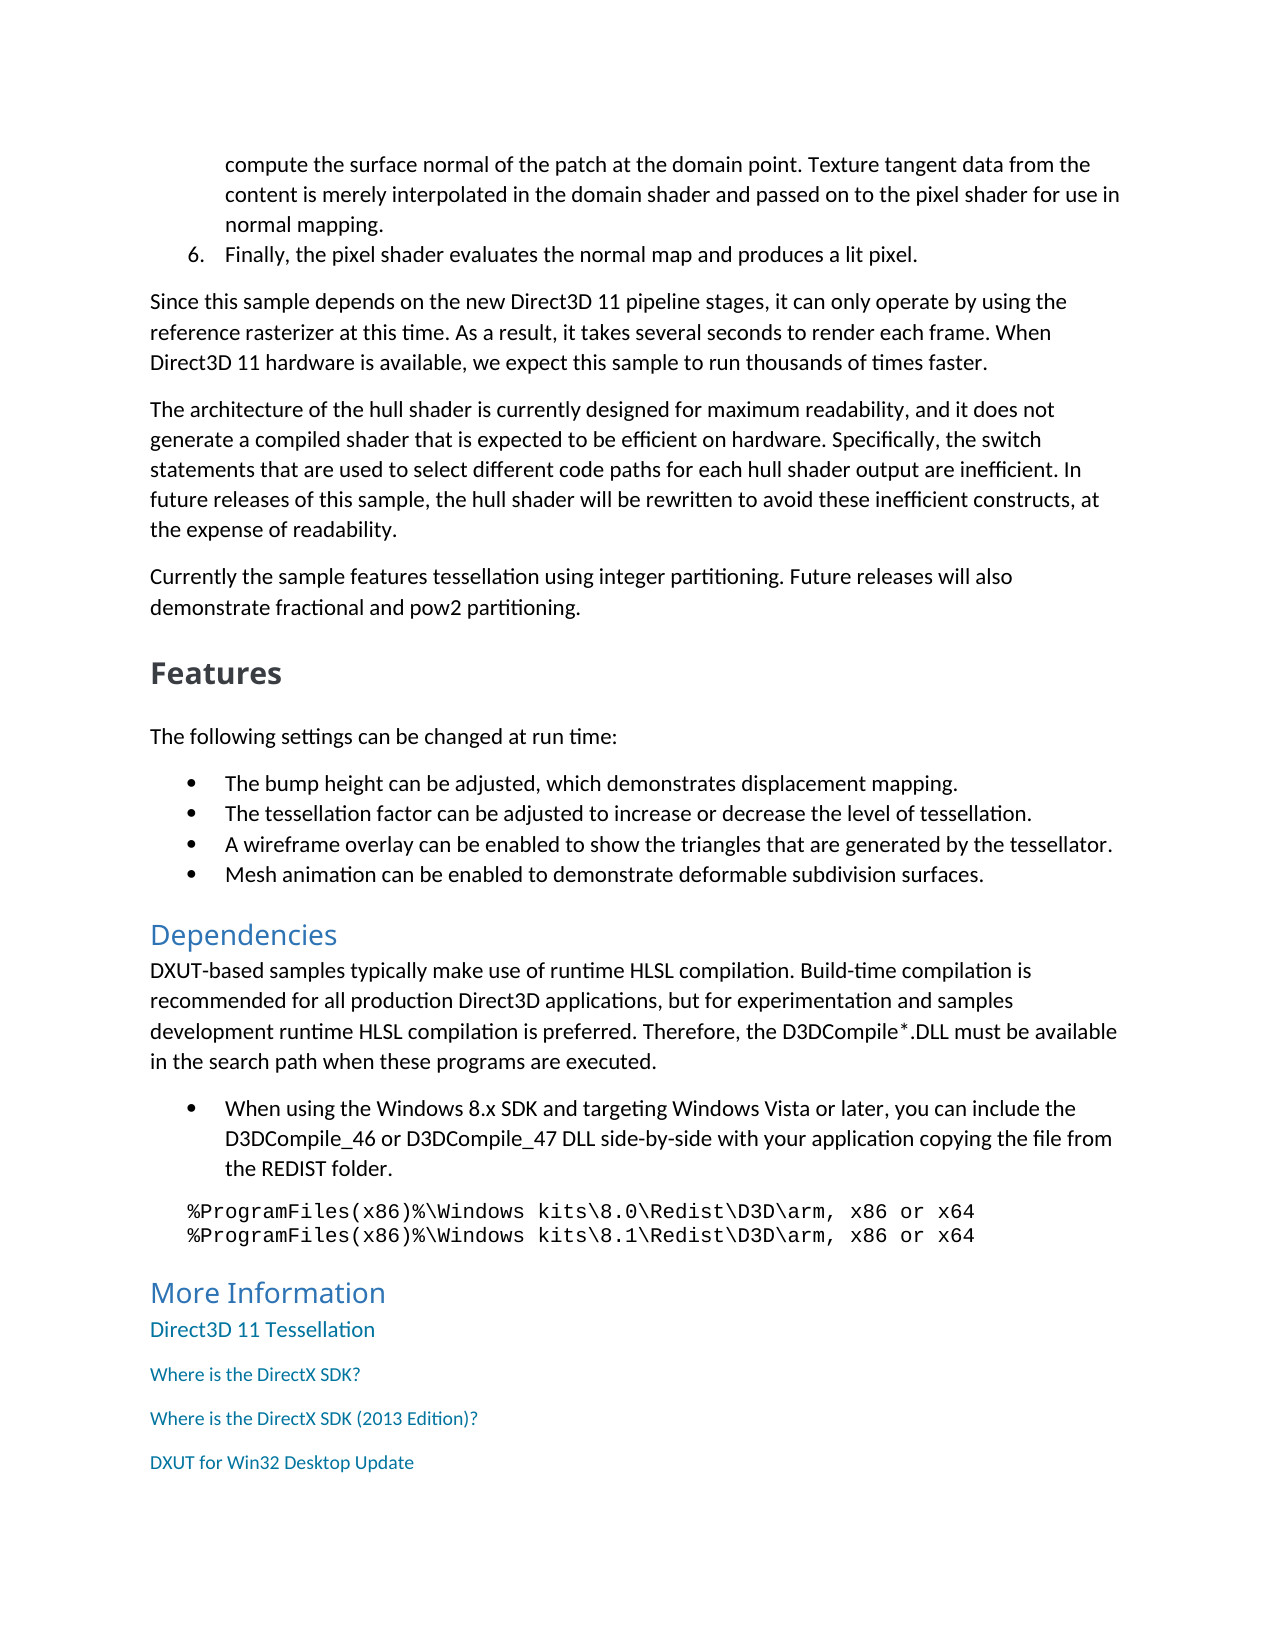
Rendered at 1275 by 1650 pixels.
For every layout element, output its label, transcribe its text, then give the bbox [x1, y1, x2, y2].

text Where is the DirectX SDK? [150, 1362, 1125, 1386]
subtitle More Information [150, 1273, 1125, 1312]
list A wireframe overlay can be enabled to show the triangles that are generated by the tessellator. [187, 830, 1125, 858]
list Finally, the pixel shader evaluates the normal map and produces a lit pixel. [187, 241, 1125, 269]
list The tessellation factor can be adjusted to increase or decrease the level of tessellation. [187, 799, 1125, 827]
text The architecture of the hull shader is currently designed for maximum readability, and it does not generate a compiled shader that is expected to be efficient on hardware. Specifically, the switch statements that are used to select different code paths for each hull shader output are inefficient. In future releases of this sample, the hull shader will be rewritten to avoid these inefficient constructs, at the expense of readability. [150, 395, 1125, 544]
text DXUT-based samples typically make use of runtime HLSL compilation. Build-time compilation is recommended for all production Direct3D applications, but for experimentation and samples development runtime HLSL compilation is preferred. Therefore, the D3DCompile*.DLL must be available in the search path when these programs are executed. [150, 956, 1125, 1075]
text The following settings can be changed at run time: [150, 722, 1125, 750]
list Mesh animation can be enabled to demonstrate deformable subdivision surfaces. [187, 860, 1125, 888]
text Direct3D 11 Tessellation [150, 1315, 1125, 1343]
text %ProgramFiles(x86)%\Windows kits\8.0\Redist\D3D\arm, x86 or x64 [187, 1201, 1125, 1225]
list When using the Windows 8.x SDK and targeting Windows Vista or later, you can include the D3DCompile_46 or D3DCompile_47 DLL side-by-side with your application copying the file from the REDIST folder. [187, 1094, 1125, 1182]
text %ProgramFiles(x86)%\Windows kits\8.1\Redist\D3D\arm, x86 or x64 [187, 1225, 1125, 1248]
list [187, 150, 1125, 238]
list The bump height can be adjusted, which demonstrates displacement mapping. [187, 769, 1125, 797]
subtitle Dependencies [150, 915, 1125, 953]
text Since this sample depends on the new Direct3D 11 pipeline stages, it can only operate by using the reference rasterizer at this time. As a result, it takes several seconds to render each frame. When Direct3D 11 hardware is available, we expect this sample to run thousands of times faster. [150, 287, 1125, 376]
text Currently the sample features tessellation using integer partitioning. Future releases will also demonstrate fractional and pow2 partitioning. [150, 562, 1125, 621]
text DXUT for Win32 Desktop Update [150, 1450, 1125, 1474]
subtitle Features [150, 652, 1125, 693]
text Where is the DirectX SDK (2013 Edition)? [150, 1404, 1125, 1431]
